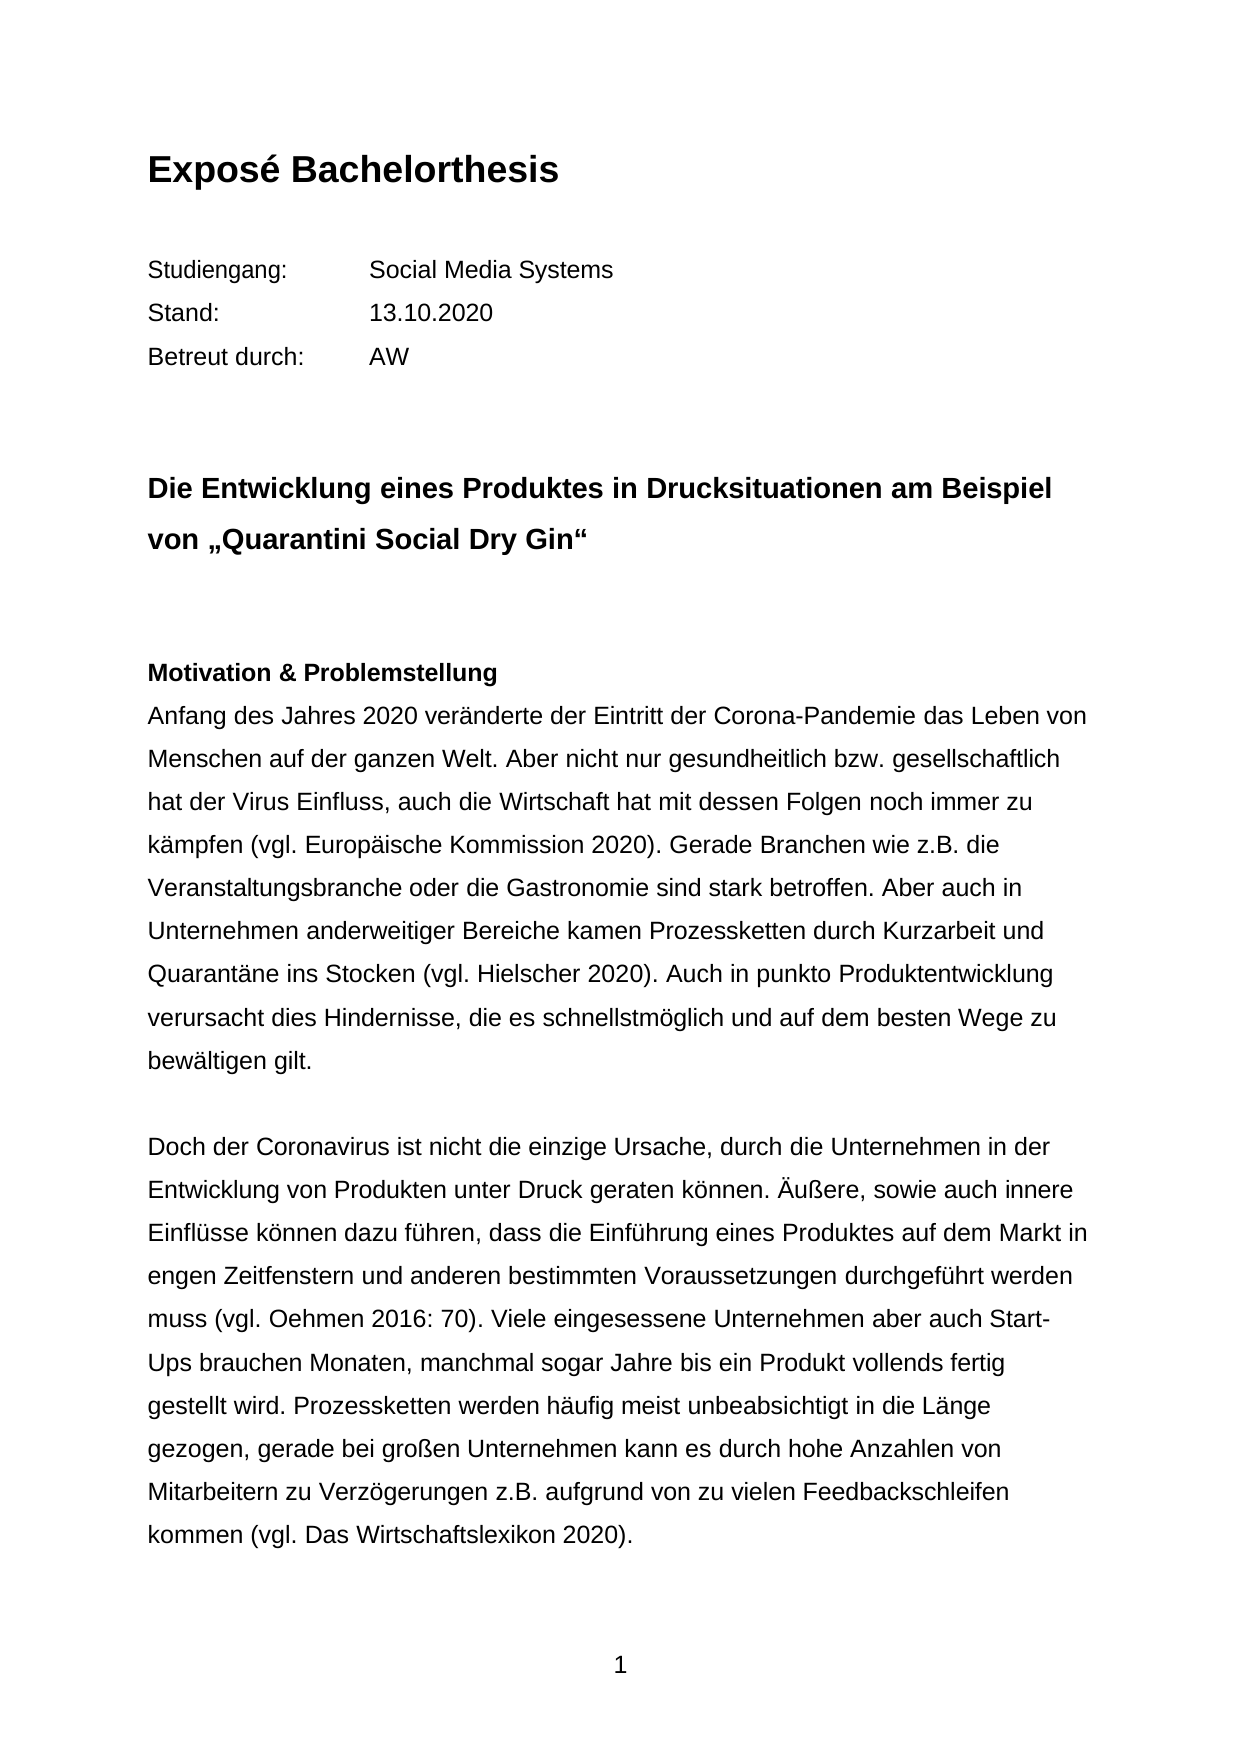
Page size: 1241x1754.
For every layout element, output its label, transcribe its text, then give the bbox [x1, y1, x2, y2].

text Anfang des Jahres 2020 veränderte der Eintritt der Corona-Pandemie das Leben von Menschen auf der ganzen Welt. Aber nicht nur gesundheitlich bzw. gesellschaftlich hat der Virus Einfluss, auch die Wirtschaft hat mit dessen Folgen noch immer zu kämpfen (vgl. Europäische Kommission 2020). Gerade Branchen wie z.B. die Veranstaltungsbranche oder die Gastronomie sind stark betroffen. Aber auch in Unternehmen anderweitiger Bereiche kamen Prozessketten durch Kurzarbeit und Quarantäne ins Stocken (vgl. Hielscher 2020). Auch in punkto Produktentwicklung verursacht dies Hindernisse, die es schnellstmöglich und auf dem besten Wege zu bewältigen gilt. [147, 701, 1091, 1074]
text Exposé Bachelorthesis [147, 148, 1103, 191]
text Studiengang: Social Media Systems Stand: 13.10.2020 [147, 255, 616, 327]
subtitle Motivation & Problemstellung [147, 658, 1103, 687]
text Doch der Coronavirus ist nicht die einzige Ursache, durch die Unternehmen in der Entwicklung von Produkten unter Druck geraten können. Äußere, sowie auch innere Einflüsse können dazu führen, dass die Einführung eines Produktes auf dem Markt in engen Zeitfenstern und anderen bestimmten Voraussetzungen durchgeführt werden muss (vgl. Oehmen 2016: 70). Viele eingesessene Unternehmen aber auch Start- Ups brauchen Monaten, manchmal sogar Jahre bis ein Produkt vollends fertig gestellt wird. Prozessketten werden häufig meist unbeabsichtigt in die Länge gezogen, gerade bei großen Unternehmen kann es durch hohe Anzahlen von Mitarbeitern zu Verzögerungen z.B. aufgrund von zu vielen Feedbackschleifen kommen (vgl. Das Wirtschaftslexikon 2020). [147, 1132, 1088, 1549]
text Betreut durch: AW [147, 342, 1103, 371]
subtitle Die Entwicklung eines Produktes in Drucksituationen am Beispiel von „Quarantini Social Dry Gin“ [147, 471, 1091, 555]
